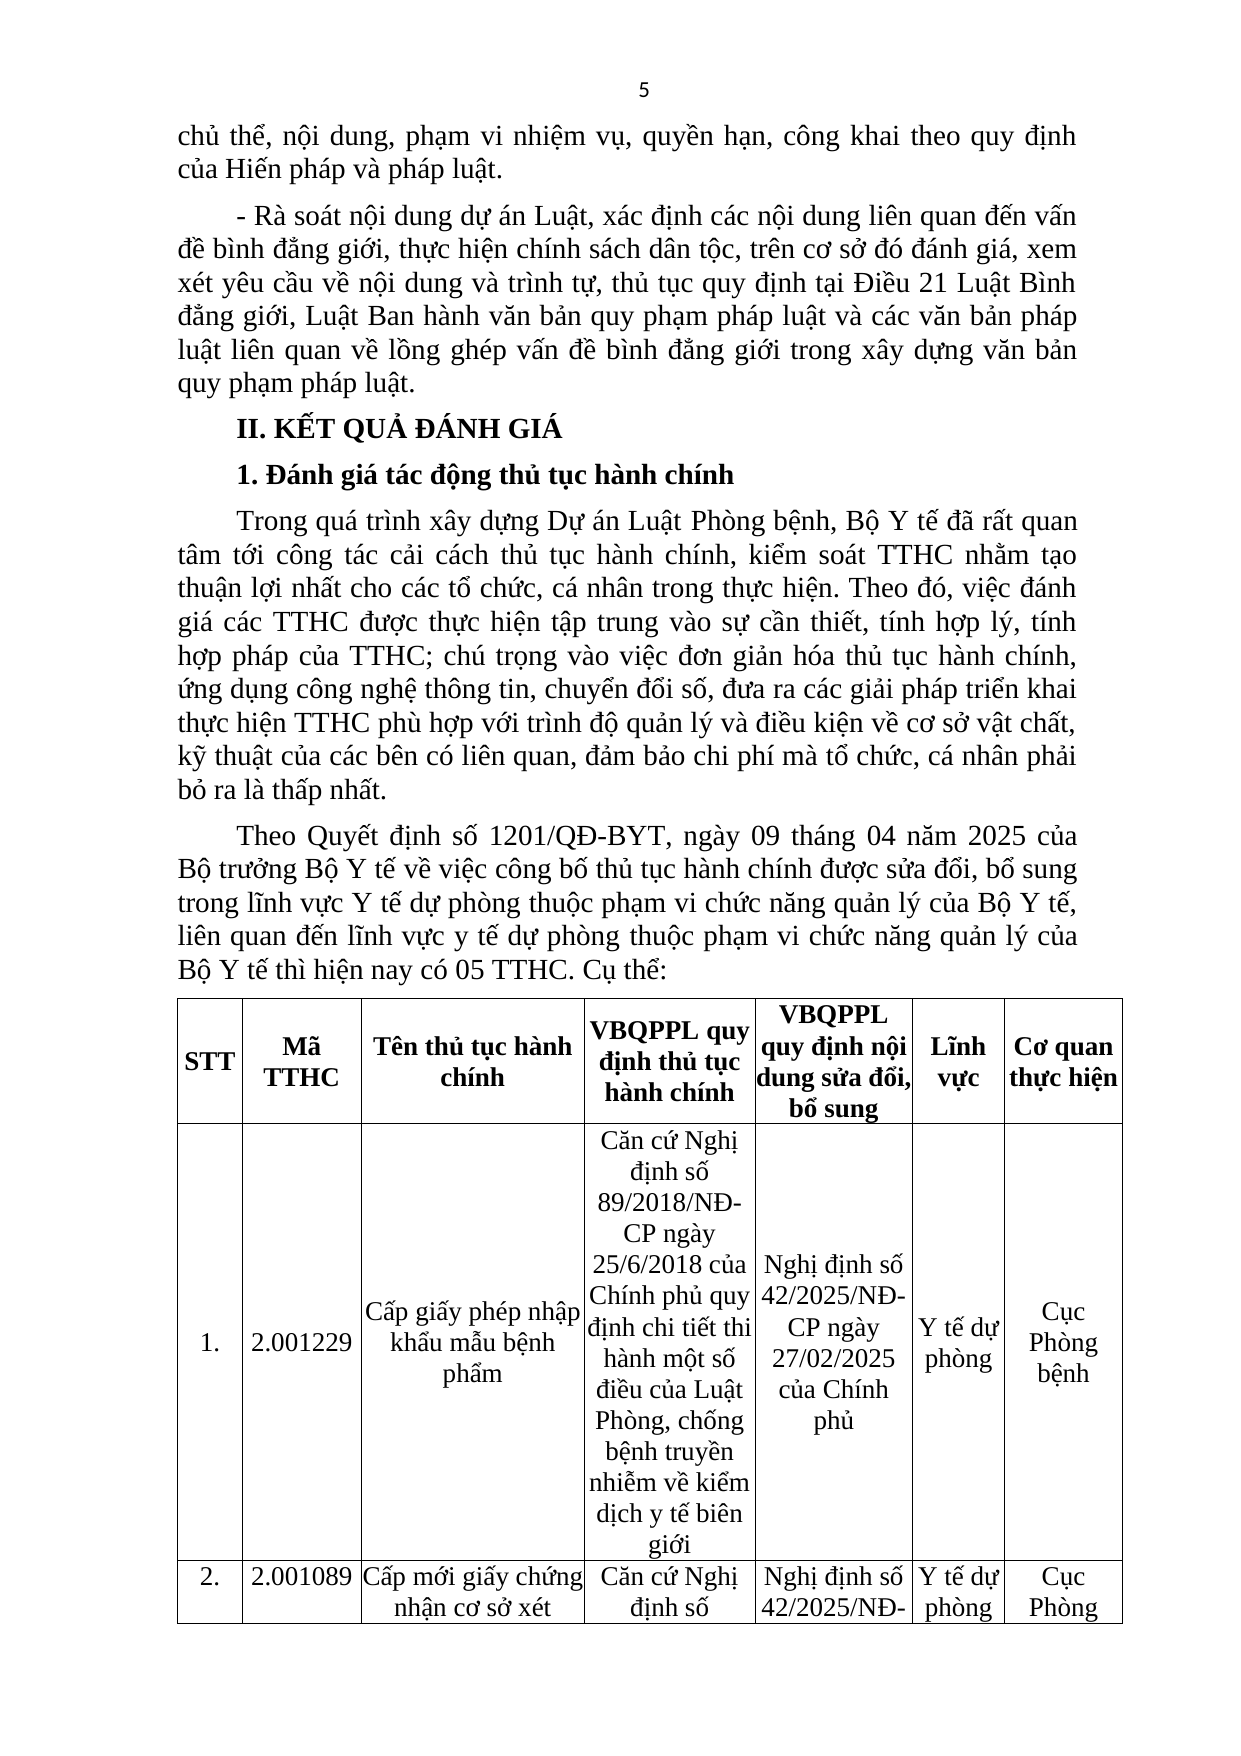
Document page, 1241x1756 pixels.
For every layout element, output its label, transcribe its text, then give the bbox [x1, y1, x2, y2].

text Trong quá trình xây dựng Dự án Luật Phòng bệnh, Bộ Y tế đã rất quan tâm tới công tác cải cách thủ tục hành chính, kiểm soát TTHC nhằm tạo thuận lợi nhất cho các tổ chức, cá nhân trong thực hiện. Theo đó, việc đánh giá các TTHC được thực hiện tập trung vào sự cần thiết, tính hợp lý, tính hợp pháp của TTHC; chú trọng vào việc đơn giản hóa thủ tục hành chính, ứng dụng công nghệ thông tin, chuyển đổi số, đưa ra các giải pháp triển khai thực hiện TTHC phù hợp với trình độ quản lý và điều kiện về cơ sở vật chất, kỹ thuật của các bên có liên quan, đảm bảo chi phí mà tổ chức, cá nhân phải bỏ ra là thấp nhất. [177, 503, 1078, 805]
table_header Lĩnh vực [913, 999, 1004, 1123]
table_header Tên thủ tục hành chính [362, 999, 584, 1123]
table_header VBQPPL quy định thủ tục hành chính [585, 999, 755, 1123]
table_cell 2.001229 [243, 1124, 361, 1560]
table_cell Căn cứ Nghị định số 89/2018/NĐ-CP ngày 25/6/2018 của Chính phủ quy định chi tiết thi hành một số điều của Luật Phòng, chống bệnh truyền nhiễm về kiểm dịch y tế biên giới [585, 1124, 755, 1560]
table_cell 2. [178, 1561, 242, 1623]
table_cell Nghị định số 42/2025/NĐ-CP ngày 27/02/2025 của Chính phủ [756, 1124, 912, 1560]
table_cell Cục Phòng bệnh [1005, 1124, 1122, 1560]
table_cell 1. [178, 1124, 242, 1560]
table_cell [756, 1561, 912, 1623]
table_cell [585, 1561, 755, 1623]
table_header STT [178, 999, 242, 1123]
table_cell Cấp giấy phép nhập khẩu mẫu bệnh phẩm [362, 1124, 584, 1560]
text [177, 118, 1078, 185]
table_header Mã TTHC [243, 999, 361, 1123]
subtitle 1. Đánh giá tác động thủ tục hành chính [236, 457, 1122, 491]
table_header Cơ quan thực hiện [1005, 999, 1122, 1123]
text Theo Quyết định số 1201/QĐ-BYT, ngày 09 tháng 04 năm 2025 của Bộ trưởng Bộ Y tế về việc công bố thủ tục hành chính được sửa đổi, bổ sung trong lĩnh vực Y tế dự phòng thuộc phạm vi chức năng quản lý của Bộ Y tế, liên quan đến lĩnh vực y tế dự phòng thuộc phạm vi chức năng quản lý của Bộ Y tế thì hiện nay có 05 TTHC. Cụ thể: [177, 818, 1078, 986]
table_header VBQPPL quy định nội dung sửa đổi, bổ sung [756, 999, 912, 1123]
table_cell Cục Phòng bệnh [1005, 1561, 1122, 1623]
list II. KẾT QUẢ ĐÁNH GIÁ [236, 411, 1122, 445]
table_cell 2.001089 [243, 1561, 361, 1623]
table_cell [362, 1561, 584, 1623]
table_cell Y tế dự phòng [913, 1561, 1004, 1623]
text - Rà soát nội dung dự án Luật, xác định các nội dung liên quan đến vấn đề bình đẳng giới, thực hiện chính sách dân tộc, trên cơ sở đó đánh giá, xem xét yêu cầu về nội dung và trình tự, thủ tục quy định tại Điều 21 Luật Bình đẳng giới, Luật Ban hành văn bản quy phạm pháp luật và các văn bản pháp luật liên quan về lồng ghép vấn đề bình đẳng giới trong xây dựng văn bản quy phạm pháp luật. [177, 198, 1078, 399]
table_cell Y tế dự phòng [913, 1124, 1004, 1560]
